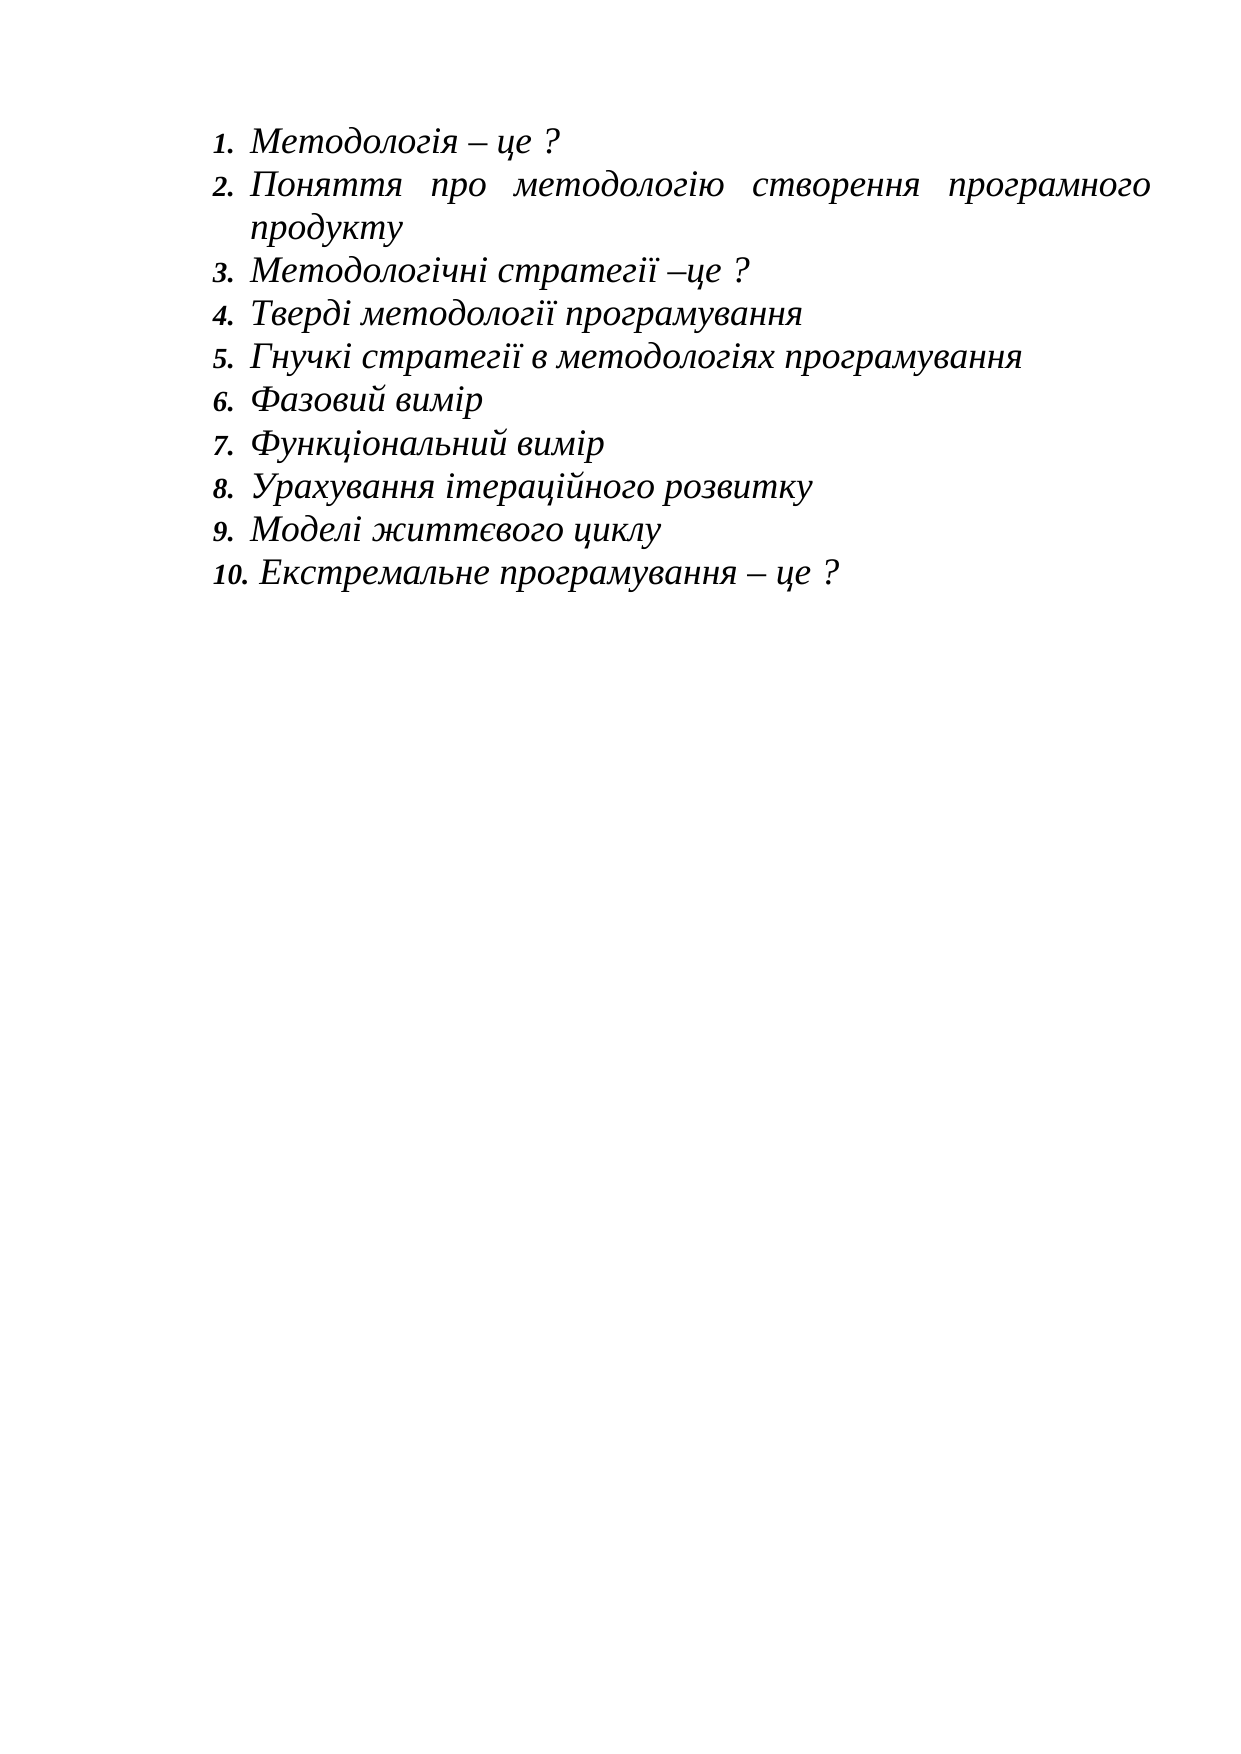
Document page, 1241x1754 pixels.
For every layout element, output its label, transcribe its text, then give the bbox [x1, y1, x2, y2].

list Функціональний вимір [213, 420, 1152, 463]
list Поняття про методологію створення програмного продукту [213, 161, 1152, 247]
list Урахування ітераційного розвитку [213, 463, 1152, 506]
list Фазовий вимір [213, 377, 1152, 420]
list Методологічні стратегії –це ? [213, 247, 1152, 291]
list Екстремальне програмування – це ? [213, 549, 1152, 592]
list Методологія – це ? [213, 118, 1152, 161]
list Тверді методології програмування [213, 291, 1152, 334]
list Моделі життєвого циклу [213, 506, 1152, 549]
list Гнучкі стратегії в методологіях програмування [213, 334, 1152, 377]
